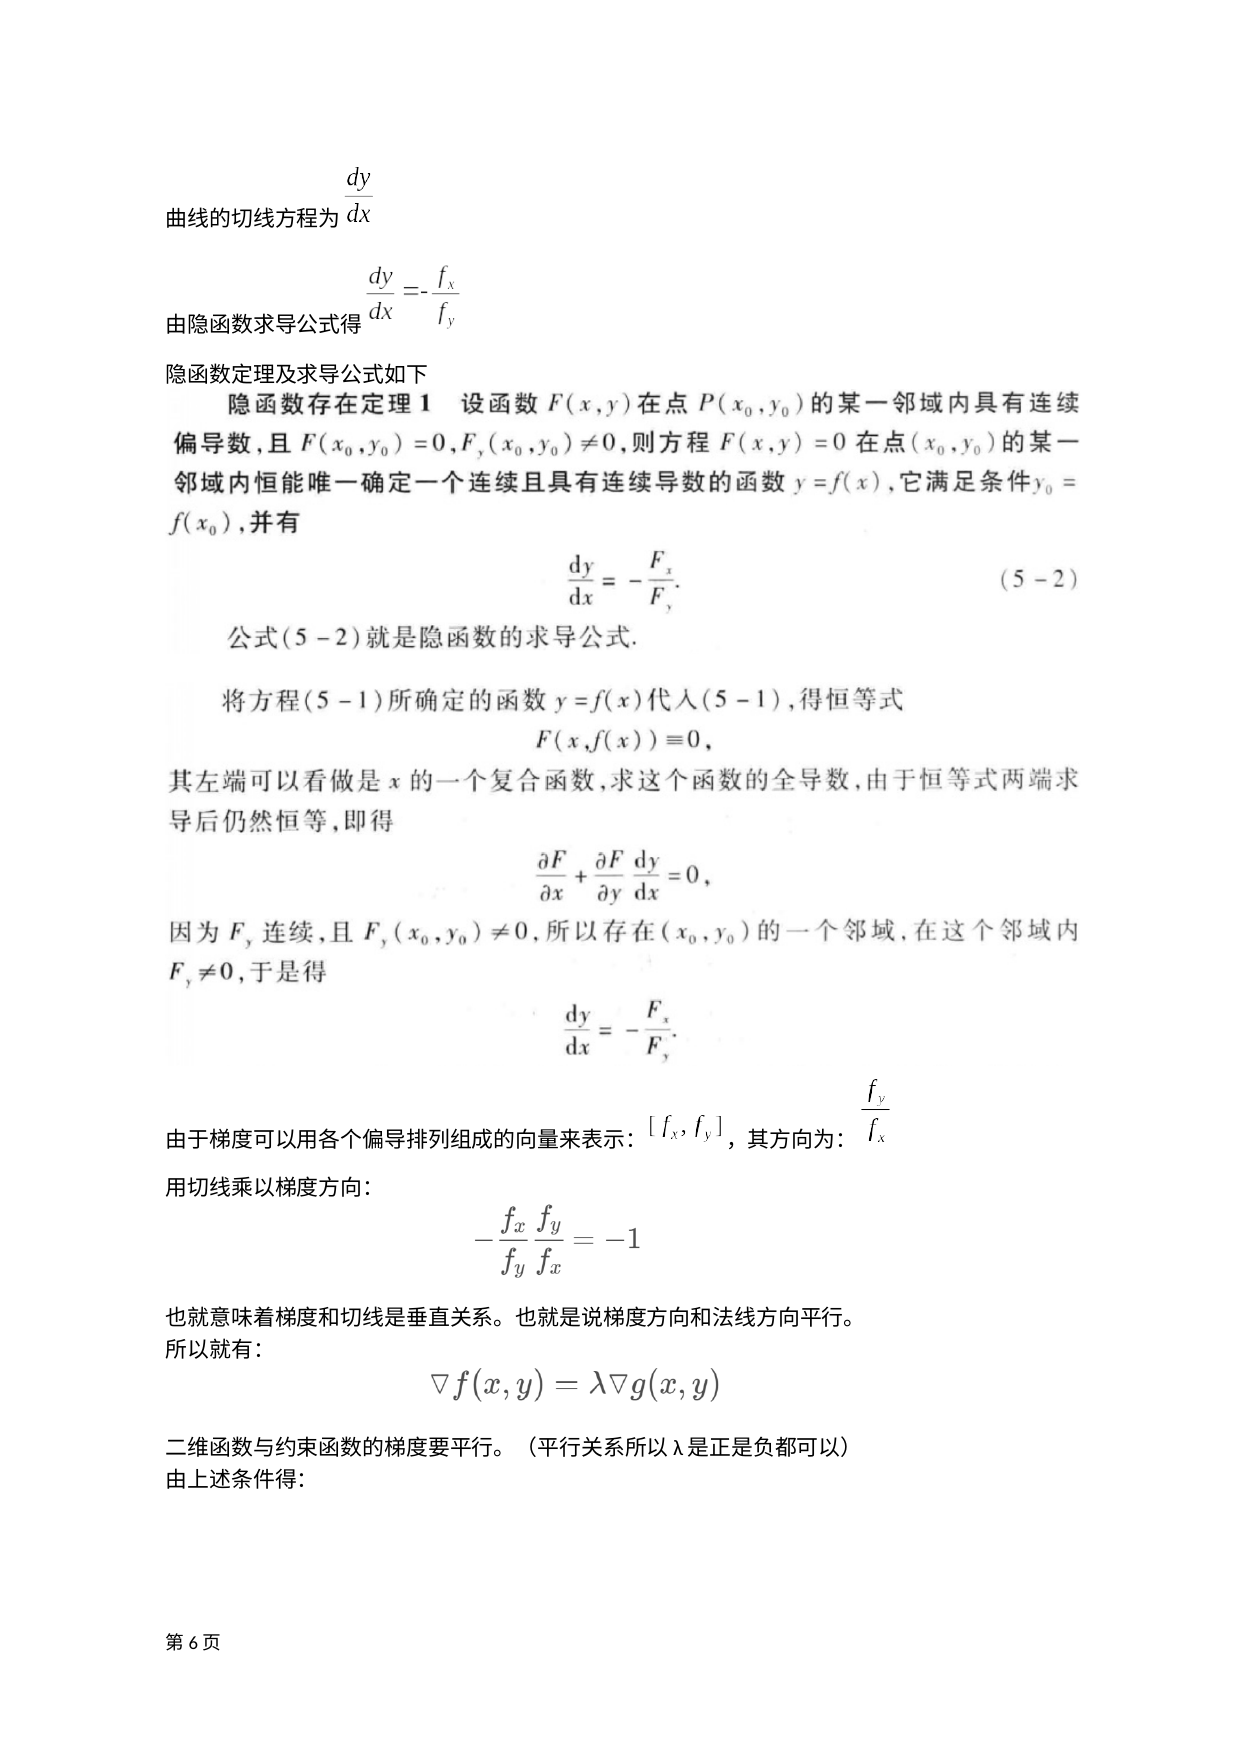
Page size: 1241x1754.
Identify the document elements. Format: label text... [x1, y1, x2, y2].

text 隐函数定理及求导公式如下 [165, 357, 1081, 389]
text 也就意味着梯度和切线是垂直关系。也就是说梯度方向和法线方向平行。 [165, 1299, 1081, 1332]
picture [427, 1364, 721, 1405]
picture [165, 389, 1081, 654]
picture [165, 682, 1081, 1066]
text 用切线乘以梯度方向： [165, 1169, 1081, 1202]
text 二维函数与约束函数的梯度要平行。（平行关系所以λ是正是负都可以） [165, 1429, 1081, 1462]
picture [471, 1202, 642, 1280]
text 曲线的切线方程为 [165, 162, 1081, 259]
text 由于梯度可以用各个偏导排列组成的向量来表示：，其方向为： [165, 1072, 1081, 1169]
text 所以就有： [165, 1332, 1081, 1364]
text 由隐函数求导公式得 [165, 259, 1081, 357]
text 由上述条件得： [165, 1462, 1081, 1494]
